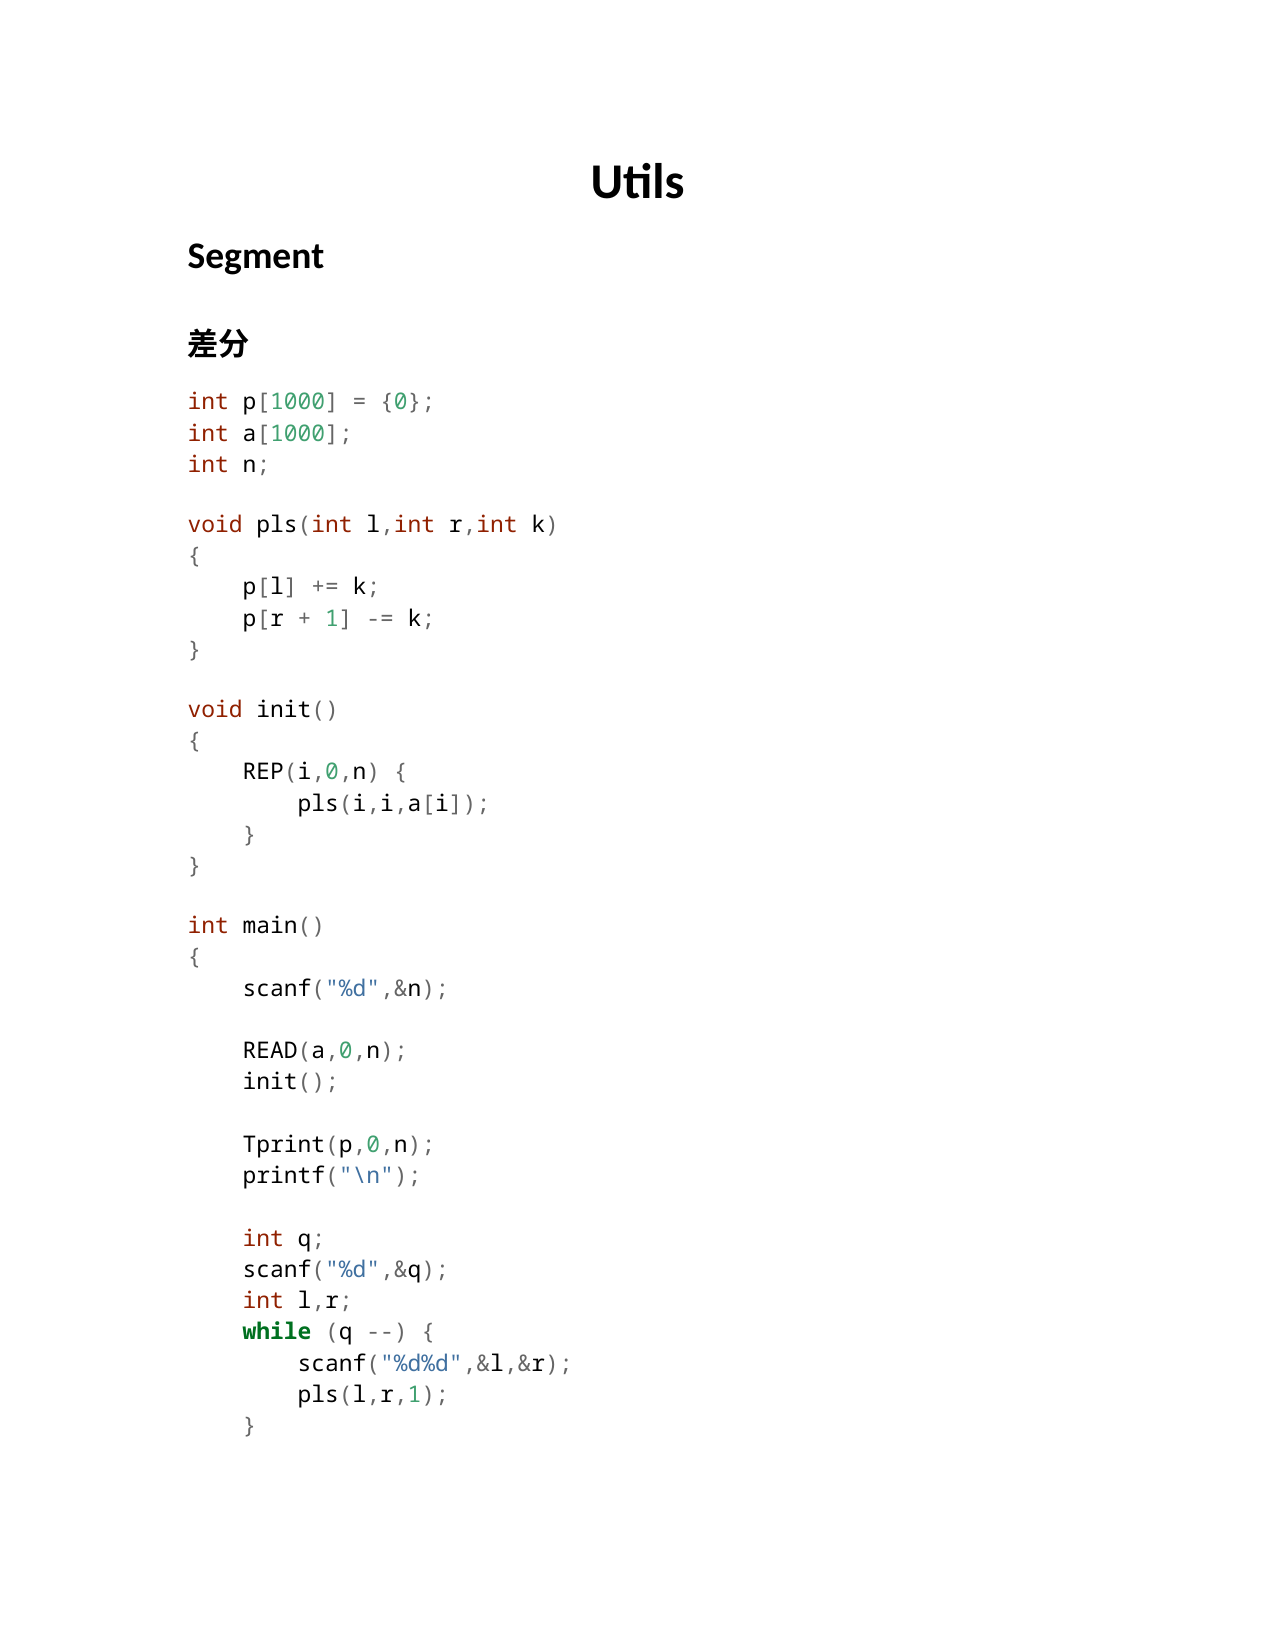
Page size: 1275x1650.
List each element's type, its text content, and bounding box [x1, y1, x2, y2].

subtitle Utils [187, 150, 1087, 211]
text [187, 385, 1087, 1472]
subtitle 差分 [187, 321, 1087, 364]
subtitle Segment [187, 232, 1087, 278]
